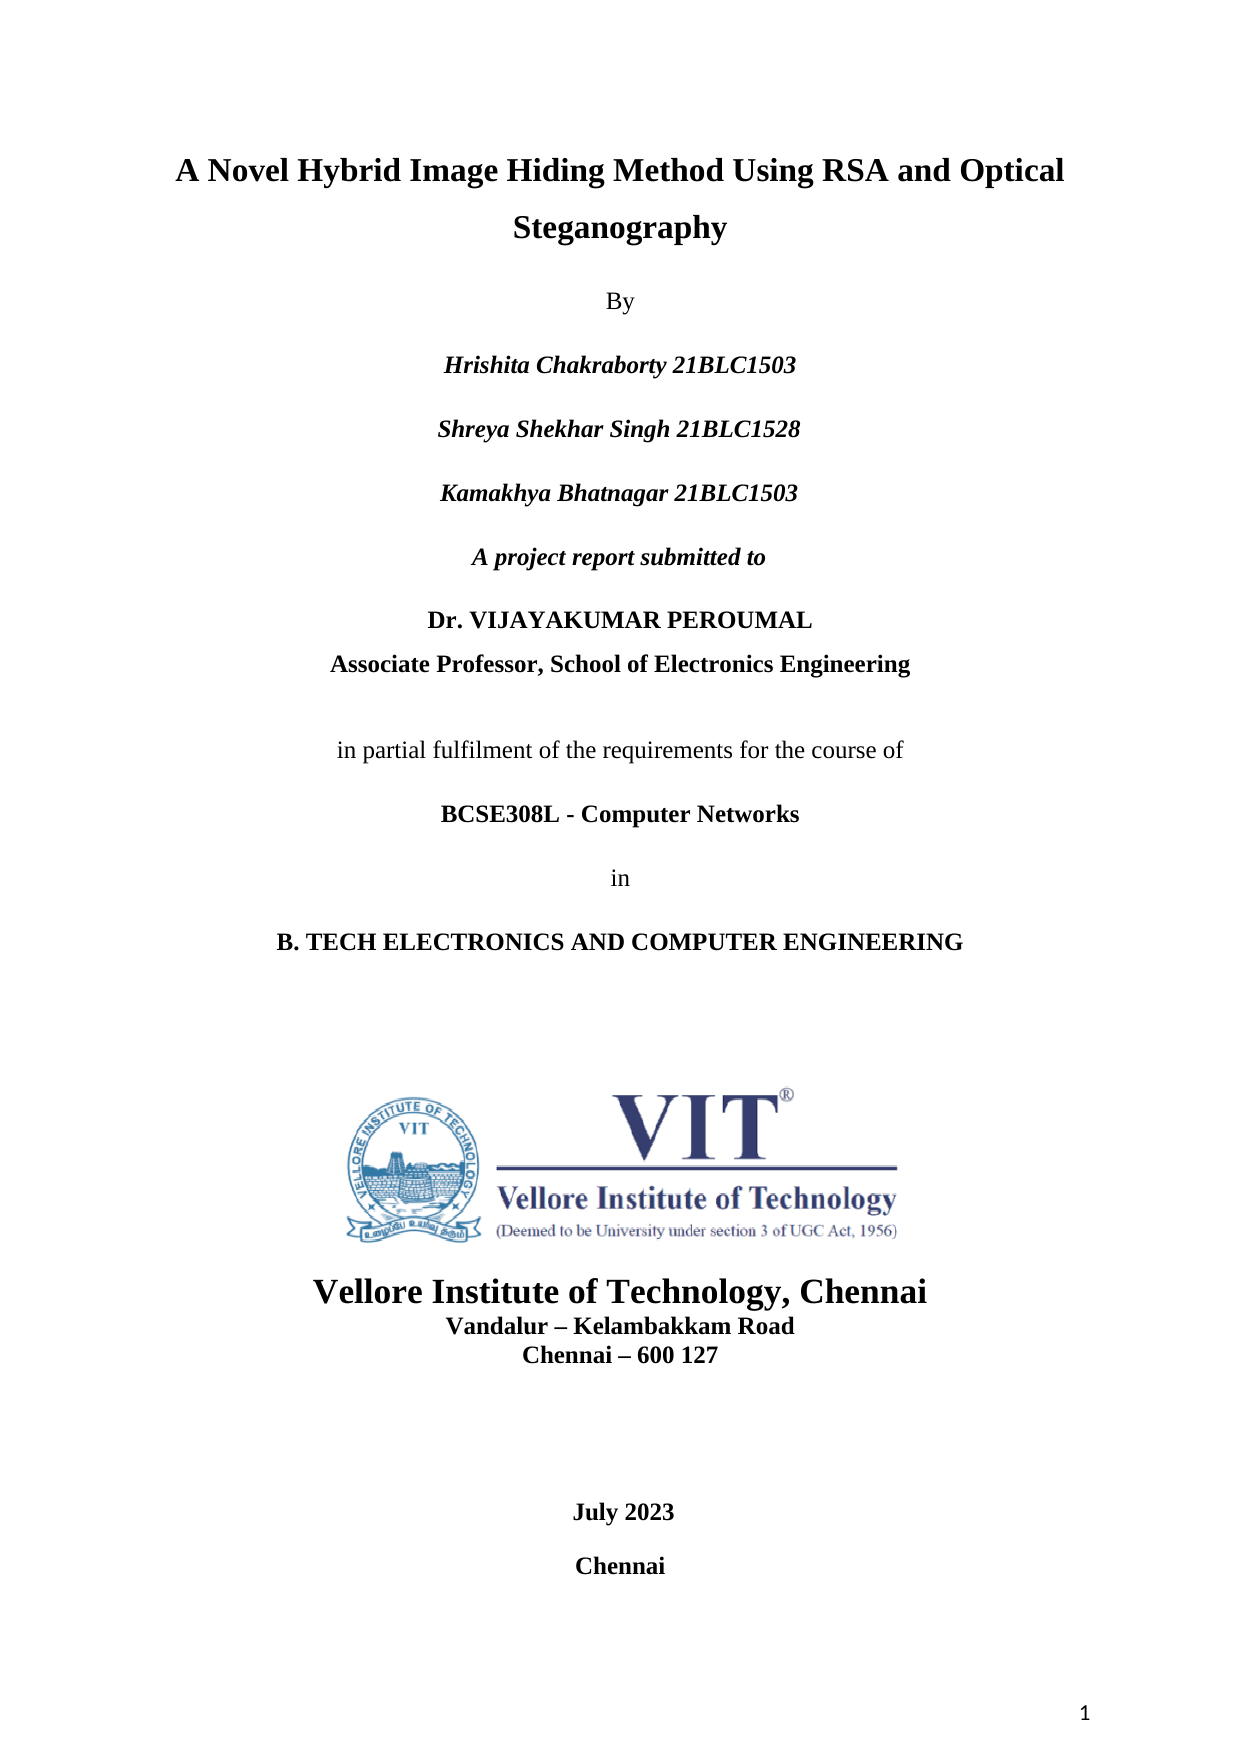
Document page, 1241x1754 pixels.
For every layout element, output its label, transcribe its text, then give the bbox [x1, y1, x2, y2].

text Shreya Shekhar Singh 21BLC1528 [150, 414, 1090, 442]
text A project report submitted to [150, 542, 1090, 570]
text A Novel Hybrid Image Hiding Method Using RSA and Optical Steganography [150, 150, 1090, 246]
text Vellore Institute of Technology, Chennai [150, 1270, 1090, 1311]
text Hrishita Chakraborty 21BLC1503 [150, 350, 1090, 378]
text B. TECH ELECTRONICS AND COMPUTER ENGINEERING [150, 927, 1090, 956]
text Dr. VIJAYAKUMAR PEROUMAL [150, 606, 1090, 634]
text Vandalur – Kelambakkam Road [150, 1311, 1090, 1340]
text BCSE308L - Computer Networks [150, 799, 1090, 828]
text July 2023 [150, 1497, 1090, 1526]
text Associate Professor, School of Electronics Engineering [150, 649, 1090, 677]
text in [150, 863, 1090, 892]
text By [150, 286, 1090, 314]
text Kamakhya Bhatnagar 21BLC1503 [150, 478, 1090, 506]
text Chennai [150, 1551, 1090, 1580]
text in partial fulfilment of the requirements for the course of [150, 735, 1090, 764]
text Chennai – 600 127 [150, 1340, 1090, 1369]
picture [333, 1054, 907, 1257]
